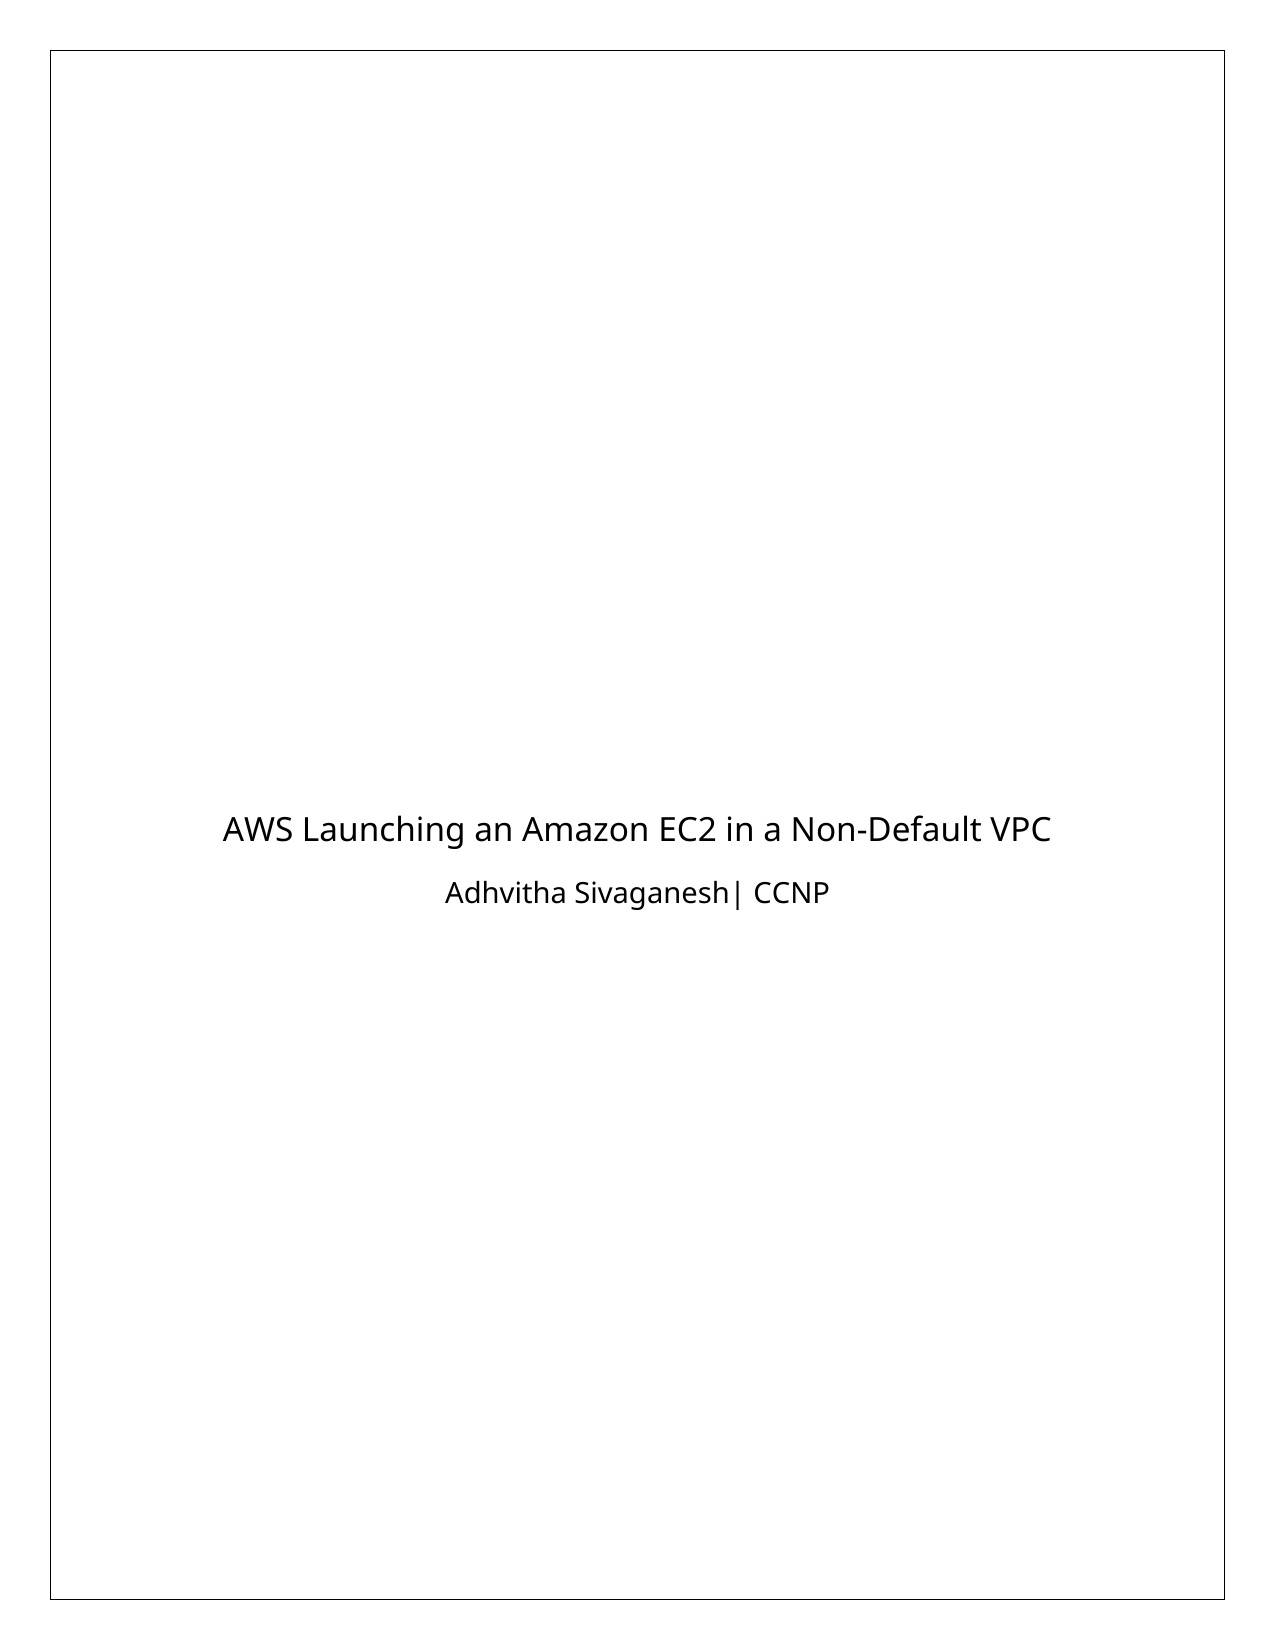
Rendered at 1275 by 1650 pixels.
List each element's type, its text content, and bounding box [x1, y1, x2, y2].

text Adhvitha Sivaganesh| CCNP [150, 872, 1125, 912]
text AWS Launching an Amazon EC2 in a Non-Default VPC [150, 806, 1125, 852]
